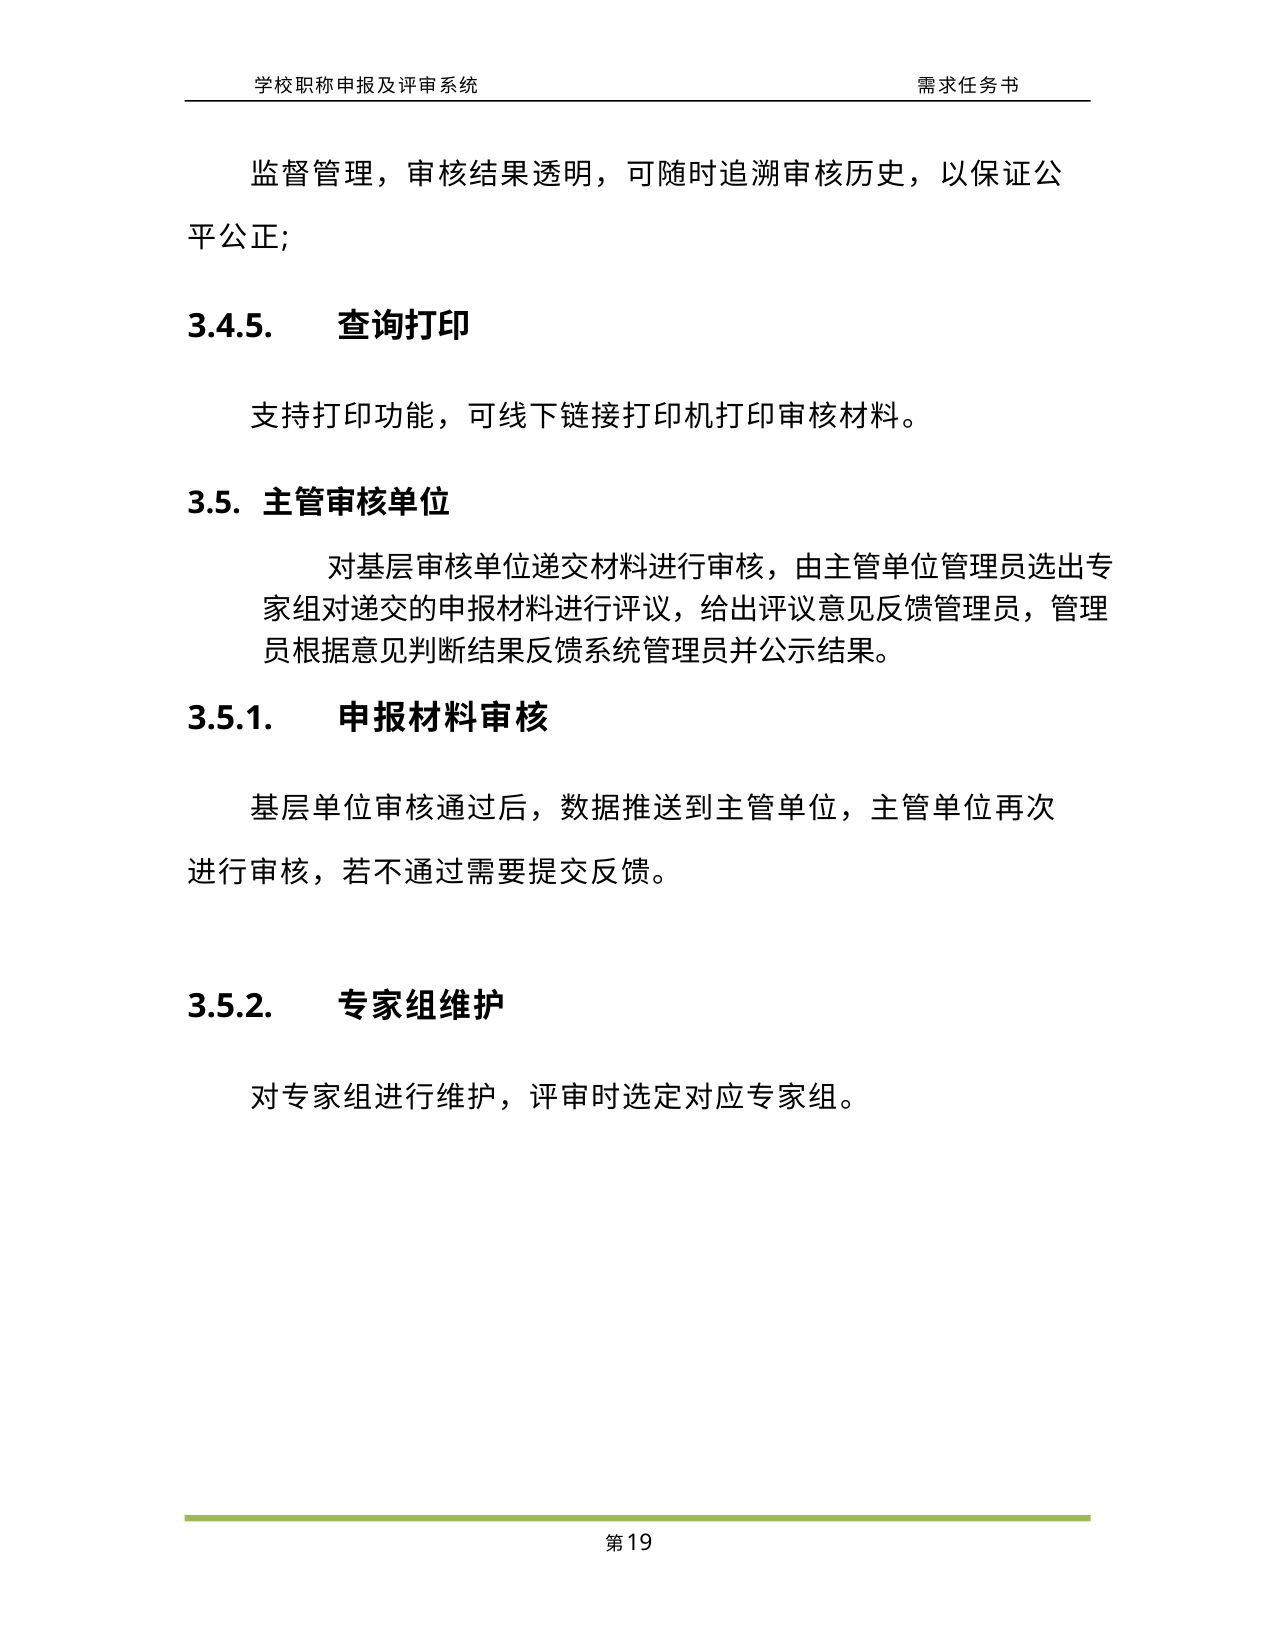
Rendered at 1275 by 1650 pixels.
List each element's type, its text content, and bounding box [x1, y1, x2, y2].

text 基层单位审核通过后，数据推送到主管单位，主管单位再次进行审核，若不通过需要提交反馈。 [188, 785, 1063, 891]
subtitle 查询打印 [187, 298, 1131, 347]
text 支持打印功能，可线下链接打印机打印审核材料。 [188, 393, 1063, 435]
text 对基层审核单位递交材料进行审核，由主管单位管理员选出专家组对递交的申报材料进行评议，给出评议意见反馈管理员，管理员根据意见判断结果反馈系统管理员并公示结果。 [263, 543, 1131, 670]
subtitle 专家组维护 [187, 979, 1131, 1027]
list 主管审核单位 [187, 477, 1131, 523]
subtitle 申报材料审核 [187, 691, 1131, 739]
text 监督管理，审核结果透明，可随时追溯审核历史，以保证公平公正; [188, 150, 1063, 256]
text 对专家组进行维护，评审时选定对应专家组。 [188, 1073, 1063, 1116]
